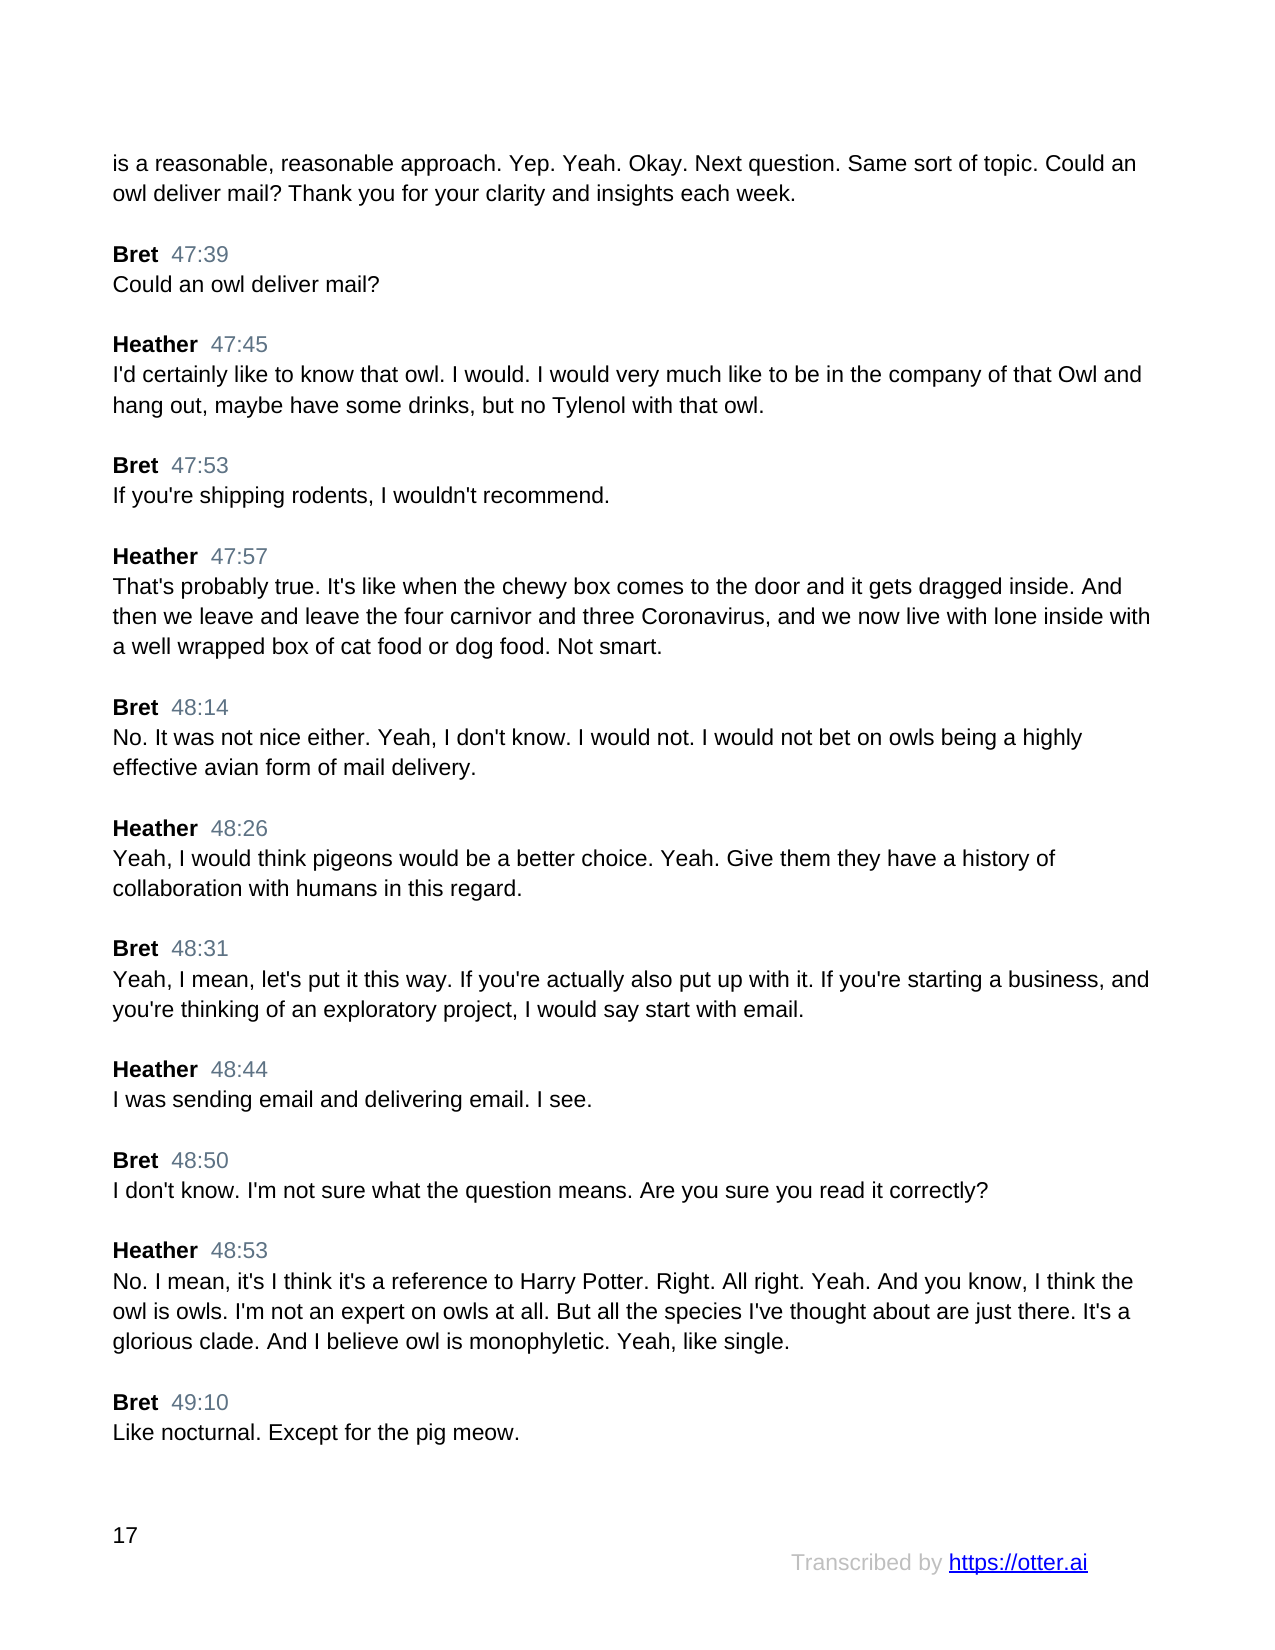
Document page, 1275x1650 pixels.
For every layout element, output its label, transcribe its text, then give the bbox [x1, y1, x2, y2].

text Yeah, I would think pigeons would be a better choice. Yeah. Give them they have a history of collaboration with humans in this regard. [112, 845, 1162, 901]
text Bret 47:39 [112, 241, 1162, 267]
text Heather 48:44 [112, 1056, 1162, 1083]
text Heather 48:26 [112, 814, 1162, 841]
text Heather 47:57 [112, 543, 1162, 569]
text No. It was not nice either. Yeah, I don't know. I would not. I would not bet on owls being a highly effective avian form of mail delivery. [112, 724, 1162, 781]
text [112, 150, 1162, 207]
text No. I mean, it's I think it's a reference to Harry Potter. Right. All right. Yeah. And you know, I think the owl is owls. I'm not an expert on owls at all. But all the species I've thought about are just there. It's a glorious clade. And I believe owl is monophyletic. Yeah, like single. [112, 1268, 1162, 1354]
text Could an owl deliver mail? [112, 271, 1162, 297]
text Like nocturnal. Except for the pig meow. [112, 1419, 1162, 1445]
text Bret 47:53 [112, 452, 1162, 478]
text If you're shipping rodents, I wouldn't recommend. [112, 482, 1162, 509]
text Bret 49:10 [112, 1388, 1162, 1415]
text I'd certainly like to know that owl. I would. I would very much like to be in the company of that Owl and hang out, maybe have some drinks, but no Tylenol with that owl. [112, 361, 1162, 418]
text Heather 48:53 [112, 1237, 1162, 1264]
text Bret 48:50 [112, 1147, 1162, 1173]
text That's probably true. It's like when the chewy box comes to the door and it gets dragged inside. And then we leave and leave the four carnivor and three Coronavirus, and we now live with lone inside with a well wrapped box of cat food or dog food. Not smart. [112, 573, 1162, 660]
text I was sending email and delivering email. I see. [112, 1086, 1162, 1113]
text Bret 48:14 [112, 694, 1162, 720]
text I don't know. I'm not sure what the question means. Are you sure you read it correctly? [112, 1177, 1162, 1203]
text Yeah, I mean, let's put it this way. If you're actually also put up with it. If you're starting a business, and you're thinking of an exploratory project, I would say start with email. [112, 966, 1162, 1022]
text Heather 47:45 [112, 331, 1162, 358]
text Bret 48:31 [112, 935, 1162, 962]
